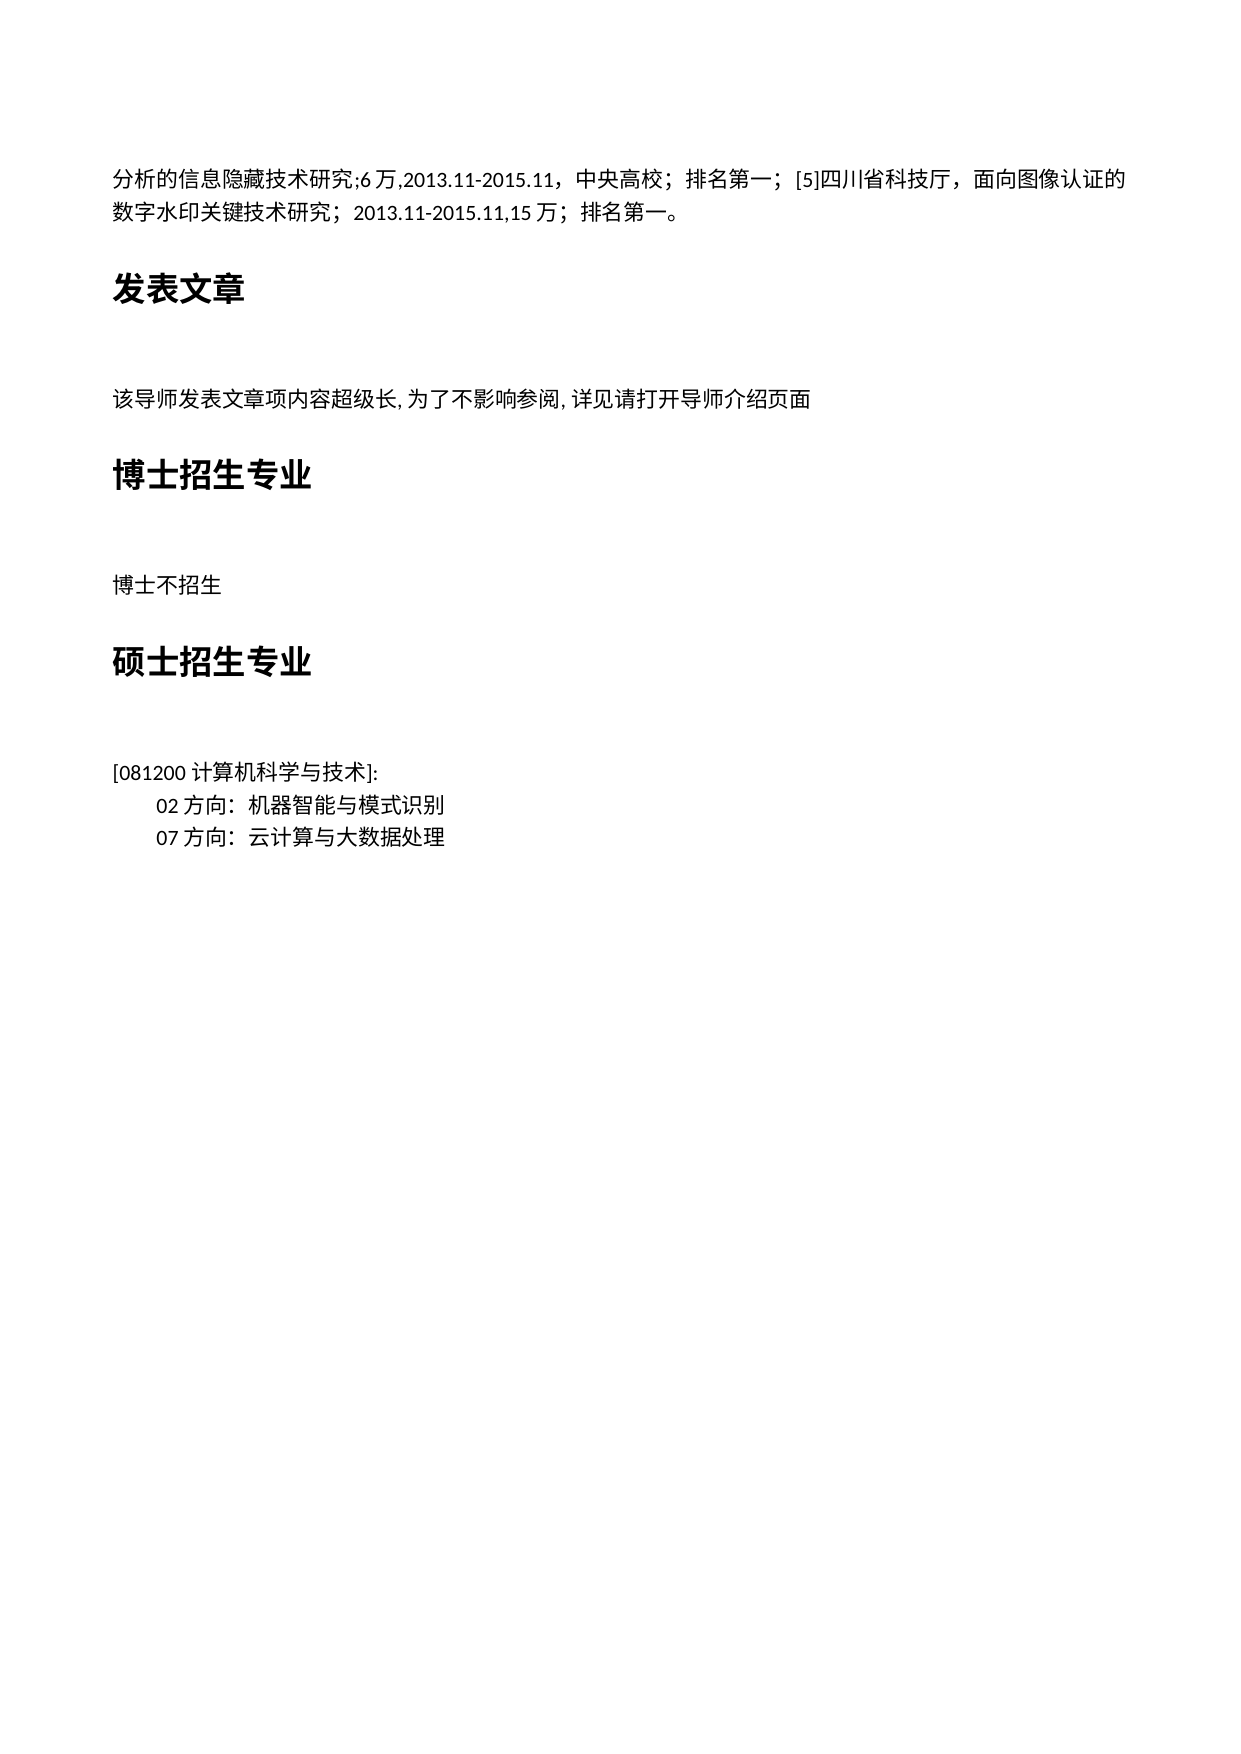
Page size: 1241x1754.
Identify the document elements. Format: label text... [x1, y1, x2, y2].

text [112, 162, 1128, 227]
list [081200 计算机科学与技术]: 02方向：机器智能与模式识别 07方向：云计算与大数据处理 [112, 755, 1128, 885]
subtitle 发表文章 [112, 254, 1128, 319]
subtitle 硕士招生专业 [112, 628, 1128, 693]
subtitle 博士招生专业 [112, 441, 1128, 506]
text 该导师发表文章项内容超级长, 为了不影响参阅, 详见请打开导师介绍页面 [112, 381, 1128, 414]
text 博士不招生 [112, 568, 1128, 601]
